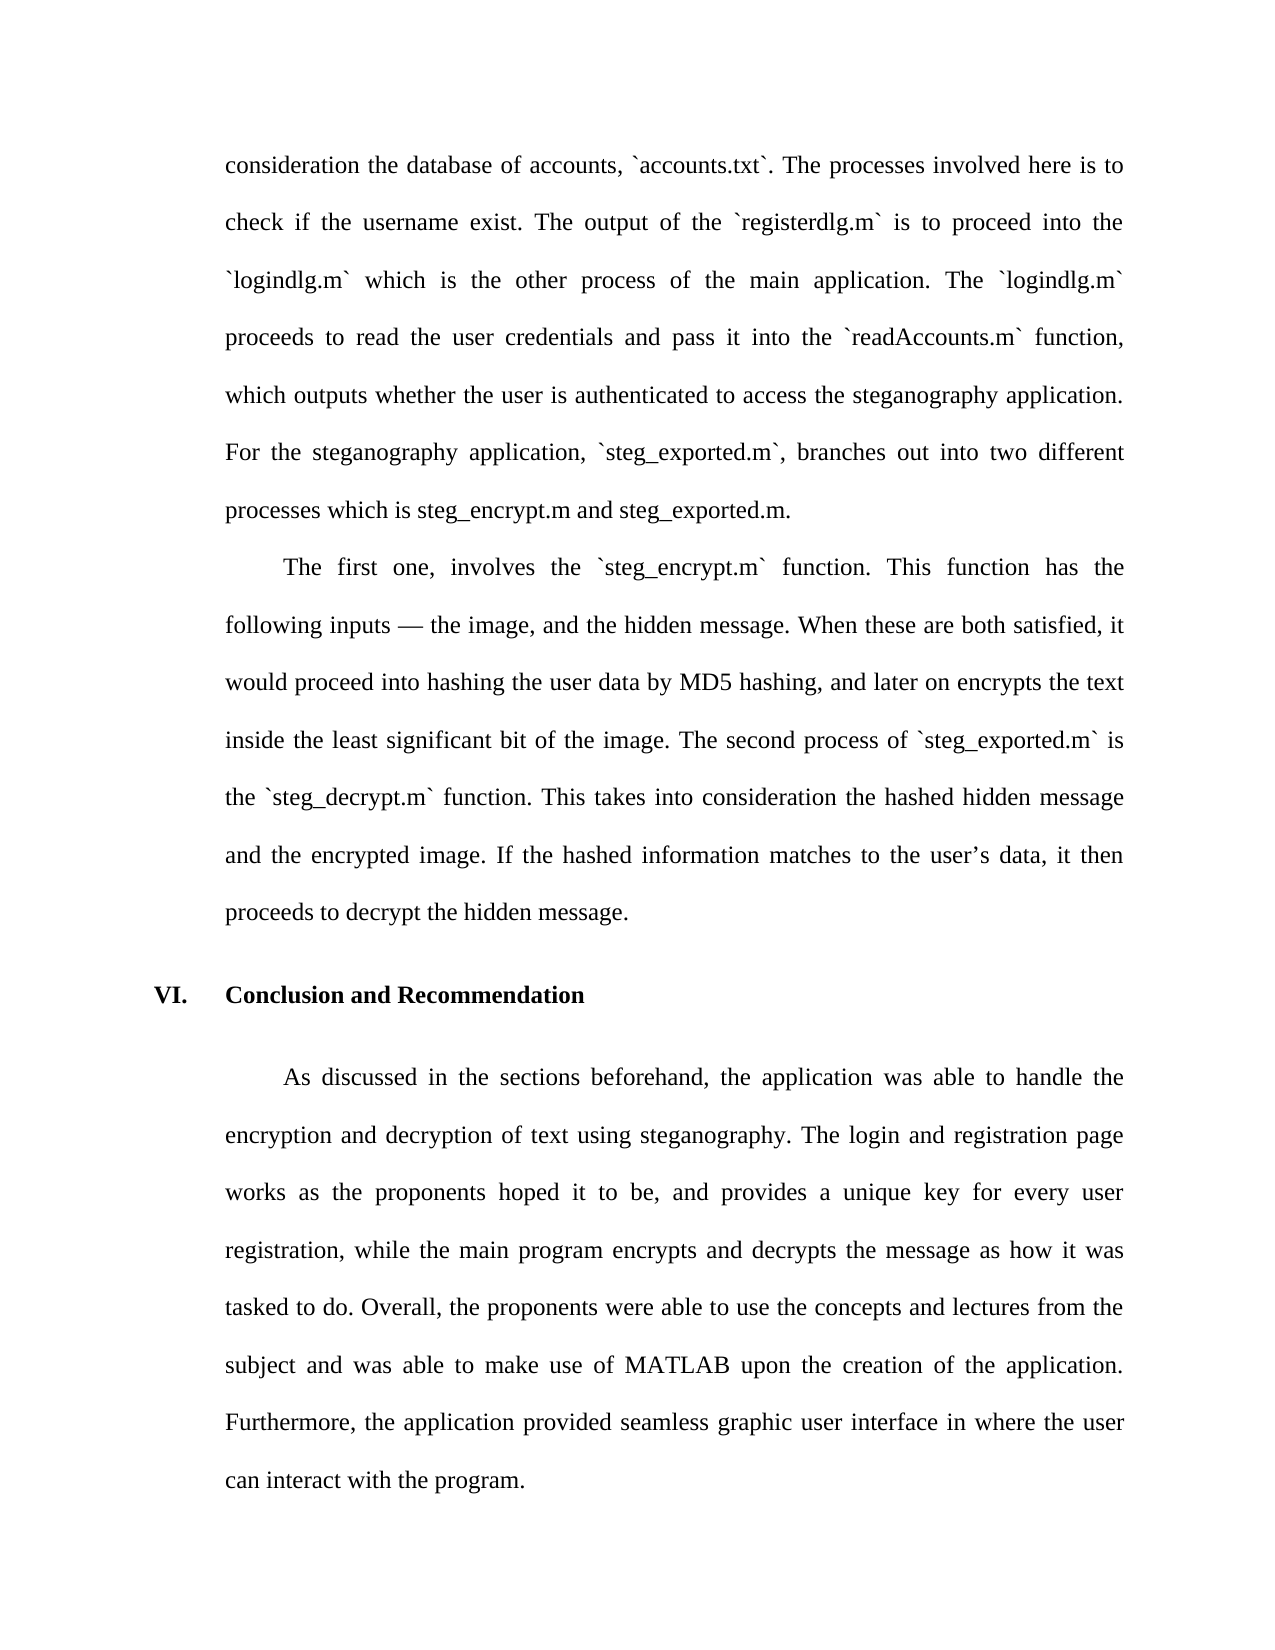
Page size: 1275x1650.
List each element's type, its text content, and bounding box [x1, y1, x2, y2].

text As discussed in the sections beforehand, the application was able to handle the encryption and decryption of text using steganography. The login and registration page works as the proponents hoped it to be, and provides a unique key for every user registration, while the main program encrypts and decrypts the message as how it was tasked to do. Overall, the proponents were able to use the concepts and lectures from the subject and was able to make use of MATLAB upon the creation of the application. Furthermore, the application provided seamless graphic user interface in where the user can interact with the program. [225, 1062, 1125, 1494]
list The first one, involves the `steg_encrypt.m` function. This function has the following inputs — the image, and the hidden message. When these are both satisfied, it would proceed into hashing the user data by MD5 hashing, and later on encrypts the text inside the least significant bit of the image. The second process of `steg_exported.m` is the `steg_decrypt.m` function. This takes into consideration the hashed hidden message and the encrypted image. If the hashed information matches to the user’s data, it then proceeds to decrypt the hidden message. [225, 552, 1125, 926]
subtitle Conclusion and Recommendation [187, 980, 1125, 1009]
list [225, 150, 1125, 524]
